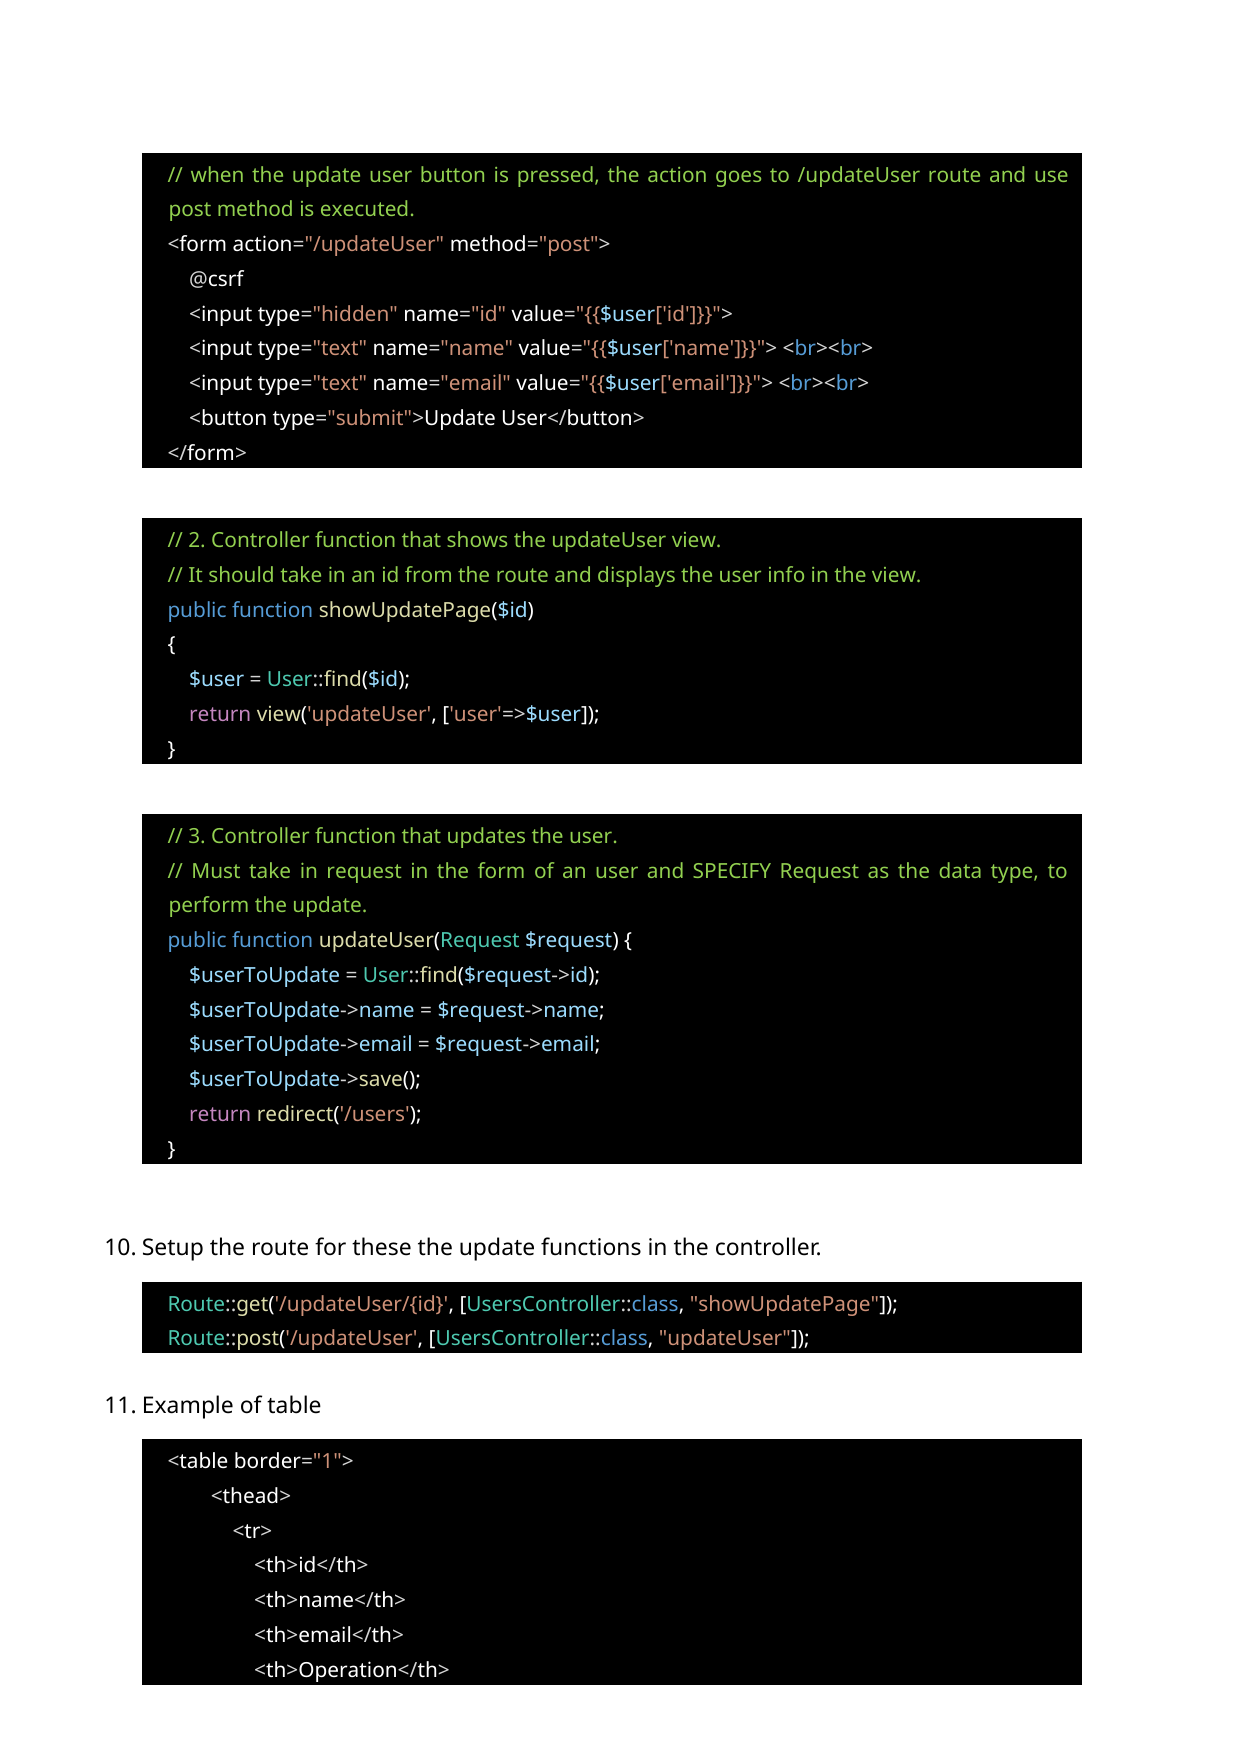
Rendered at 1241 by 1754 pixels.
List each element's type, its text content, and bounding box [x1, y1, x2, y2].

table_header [143, 154, 1081, 467]
table_header // 2. Controller function that shows the updateUser view. // It should take in an id from the route and displays the user info in the view. public function showUpdatePage($id) { $user = User::find($id); return view('updateUser', ['user'=>$user]); } [143, 519, 1081, 763]
list Setup the route for these the update functions in the controller. [104, 1231, 1144, 1262]
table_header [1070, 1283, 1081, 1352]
table_header // 3. Controller function that updates the user. // Must take in request in the form of an user and SPECIFY Request as the data type, to perform the update. public function updateUser(Request $request) { $userToUpdate = User::find($request->id); $userToUpdate->name = $request->name; $userToUpdate->email = $request->email; $userToUpdate->save(); return redirect('/users'); } [143, 815, 1081, 1163]
list Example of table [104, 1389, 1144, 1420]
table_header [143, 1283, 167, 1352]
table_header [143, 1440, 1081, 1684]
